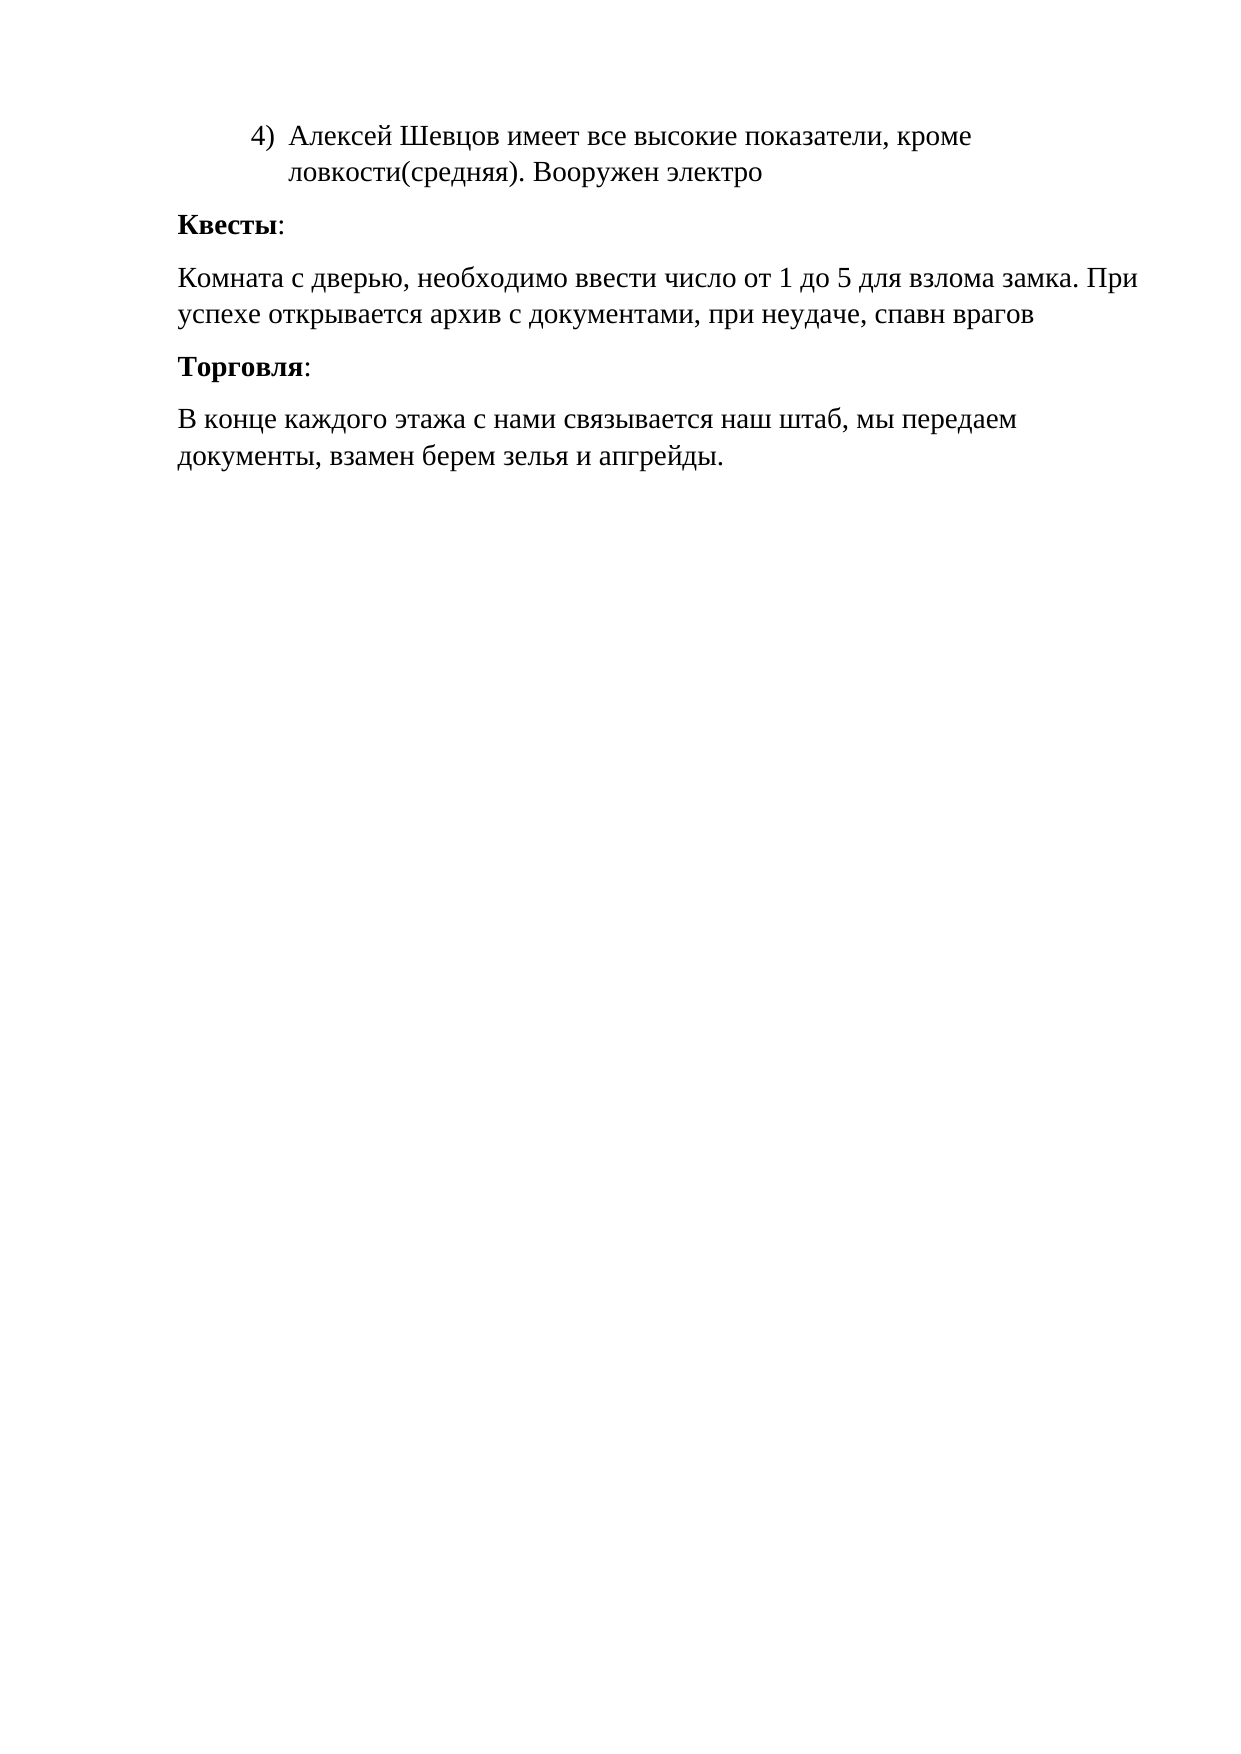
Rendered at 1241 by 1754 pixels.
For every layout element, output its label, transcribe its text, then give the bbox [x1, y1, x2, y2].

text Комната с дверью, необходимо ввести число от 1 до 5 для взлома замка. При успехе открывается архив с документами, при неудаче, спавн врагов [177, 260, 1152, 329]
text Торговля: [177, 349, 1152, 382]
text В конце каждого этажа с нами связывается наш штаб, мы передаем документы, взамен берем зелья и апгрейды. [177, 402, 1152, 471]
text Квесты: [177, 207, 1152, 241]
list Алексей Шевцов имеет все высокие показатели, кроме ловкости(средняя). Вооружен электро [251, 118, 1152, 188]
